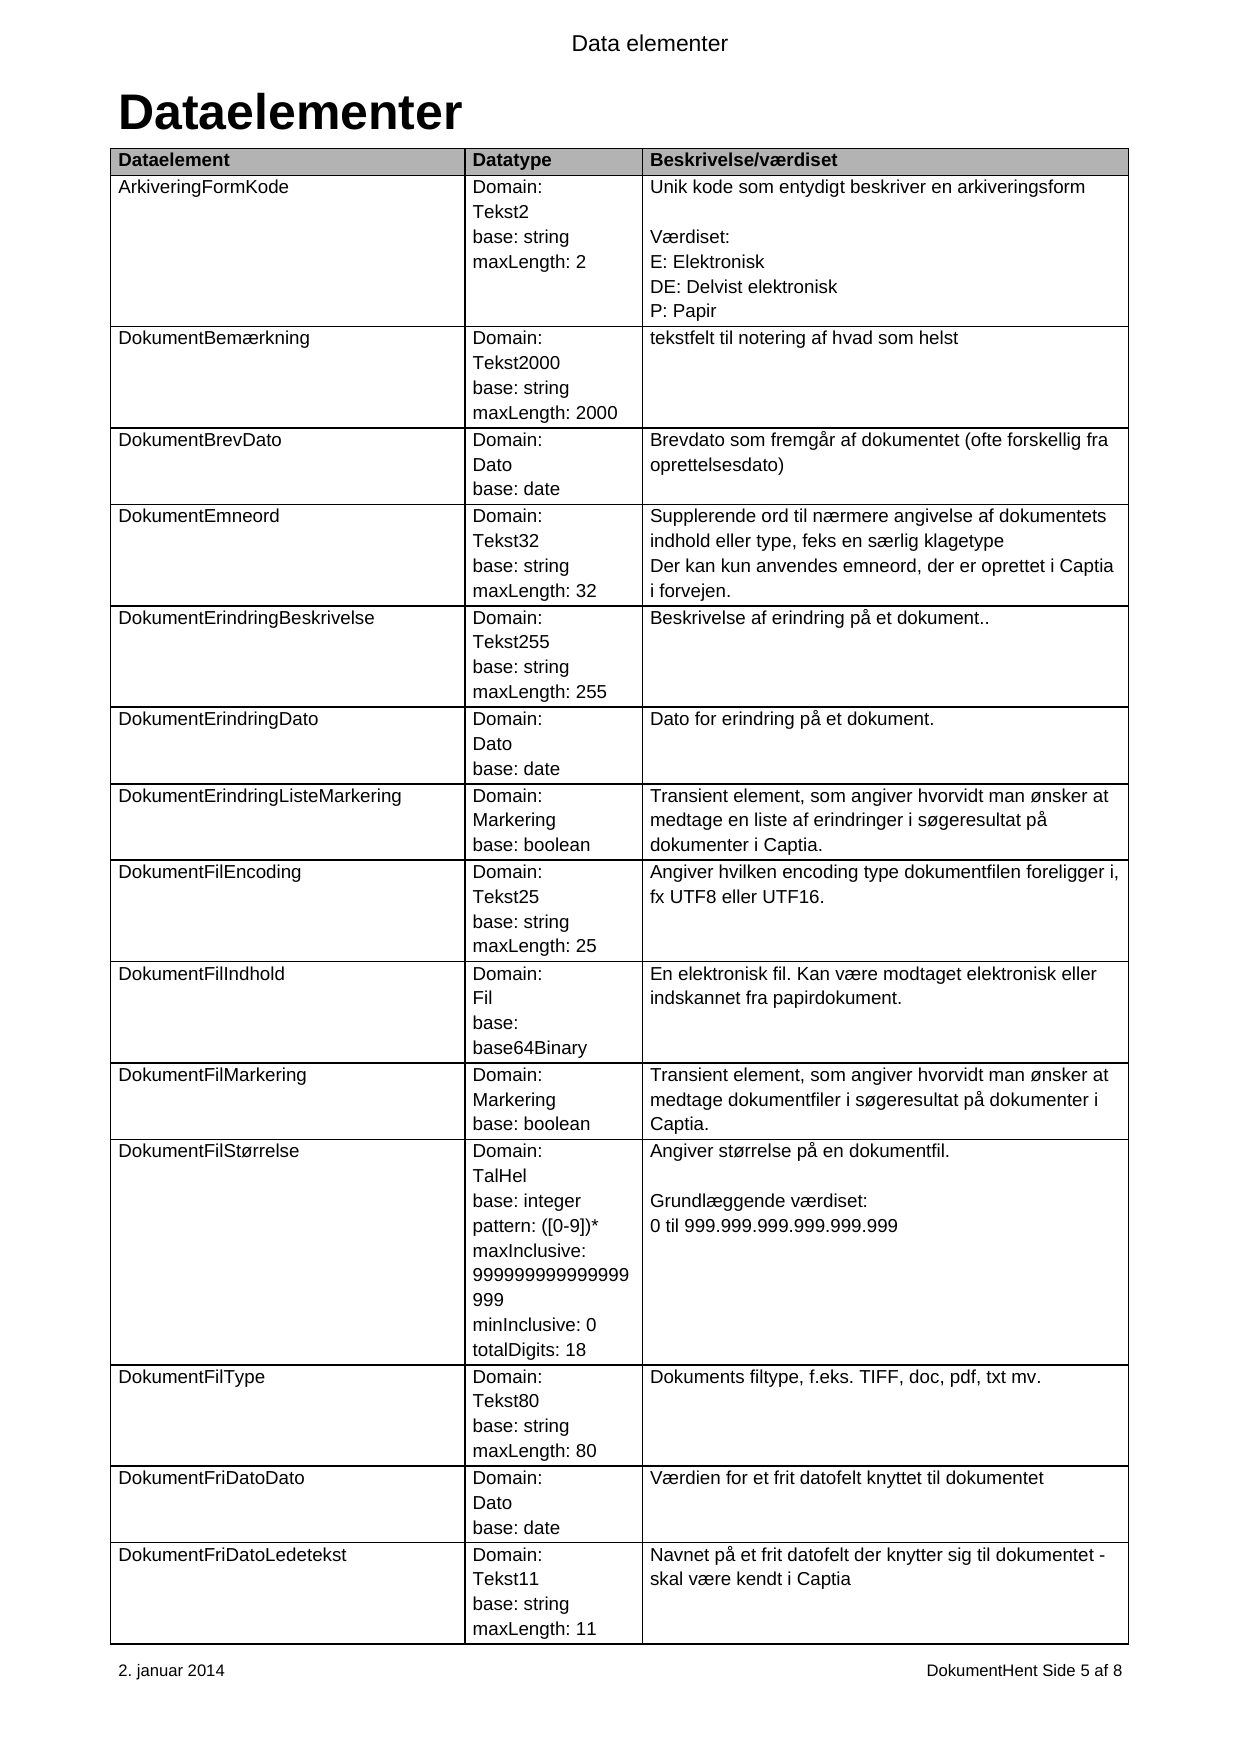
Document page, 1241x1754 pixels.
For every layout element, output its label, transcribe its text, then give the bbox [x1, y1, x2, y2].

table_cell Transient element, som angiver hvorvidt man ønsker at medtage dokumentfiler i søgeresultat på dokumenter i Captia. [643, 1064, 1128, 1139]
table_cell Unik kode som entydigt beskriver en arkiveringsform Værdiset: E: Elektronisk DE: Delvist elektronisk P: Papir [643, 176, 1128, 326]
table_cell Supplerende ord til nærmere angivelse af dokumentets indhold eller type, feks en særlig klagetype Der kan kun anvendes emneord, der er oprettet i Captia i forvejen. [643, 505, 1128, 605]
table_cell Domain: Tekst25 base: string maxLength: 25 [466, 861, 642, 961]
table_cell Domain: Dato base: date [466, 429, 642, 503]
table_cell Transient element, som angiver hvorvidt man ønsker at medtage en liste af erindringer i søgeresultat på dokumenter i Captia. [643, 785, 1128, 859]
table_cell Dato for erindring på et dokument. [643, 708, 1128, 783]
table_cell DokumentFilType [111, 1366, 464, 1465]
table_cell Domain: Markering base: boolean [466, 785, 642, 859]
table_header Datatype [466, 149, 642, 175]
table_header Beskrivelse/værdiset [643, 149, 1128, 175]
table_cell DokumentFilMarkering [111, 1064, 464, 1139]
table_cell Domain: Dato base: date [466, 1467, 642, 1542]
table_cell Domain: Tekst32 base: string maxLength: 32 [466, 505, 642, 605]
table_cell Værdien for et frit datofelt knyttet til dokumentet [643, 1467, 1128, 1542]
table_cell DokumentErindringListeMarkering [111, 785, 464, 859]
table_cell DokumentBemærkning [111, 327, 464, 427]
table_cell Domain: Fil base: base64Binary [466, 962, 642, 1062]
table_cell Beskrivelse af erindring på et dokument.. [643, 607, 1128, 706]
table_cell Navnet på et frit datofelt der knytter sig til dokumentet - skal være kendt i Captia [643, 1543, 1128, 1643]
table_cell En elektronisk fil. Kan være modtaget elektronisk eller indskannet fra papirdokument. [643, 962, 1128, 1062]
table_cell DokumentFilStørrelse [111, 1140, 464, 1364]
table_cell Angiver hvilken encoding type dokumentfilen foreligger i, fx UTF8 eller UTF16. [643, 861, 1128, 961]
table_cell DokumentEmneord [111, 505, 464, 605]
table_cell Domain: Tekst80 base: string maxLength: 80 [466, 1366, 642, 1465]
table_cell DokumentFriDatoDato [111, 1467, 464, 1542]
table_cell DokumentErindringDato [111, 708, 464, 783]
table_cell DokumentFilIndhold [111, 962, 464, 1062]
table_cell tekstfelt til notering af hvad som helst [643, 327, 1128, 427]
table_cell Domain: Tekst2000 base: string maxLength: 2000 [466, 327, 642, 427]
table_cell DokumentFilEncoding [111, 861, 464, 961]
table_cell DokumentFriDatoLedetekst [111, 1543, 464, 1643]
table_cell ArkiveringFormKode [111, 176, 464, 326]
table_cell Brevdato som fremgår af dokumentet (ofte forskellig fra oprettelsesdato) [643, 429, 1128, 503]
text Dataelementer [118, 82, 1181, 140]
table_cell DokumentErindringBeskrivelse [111, 607, 464, 706]
table_cell Dokuments filtype, f.eks. TIFF, doc, pdf, txt mv. [643, 1366, 1128, 1465]
table_cell Angiver størrelse på en dokumentfil. Grundlæggende værdiset: 0 til 999.999.999.999.999.999 [643, 1140, 1128, 1364]
table_cell Domain: Tekst255 base: string maxLength: 255 [466, 607, 642, 706]
table_cell Domain: Markering base: boolean [466, 1064, 642, 1139]
table_cell Domain: Tekst11 base: string maxLength: 11 [466, 1543, 642, 1643]
table_header Dataelement [111, 149, 464, 175]
table_cell Domain: TalHel base: integer pattern: ([0-9])* maxInclusive: 999999999999999999 minInclusive: 0 totalDigits: 18 [466, 1140, 642, 1364]
table_cell DokumentBrevDato [111, 429, 464, 503]
table_cell Domain: Tekst2 base: string maxLength: 2 [466, 176, 642, 326]
table_cell Domain: Dato base: date [466, 708, 642, 783]
